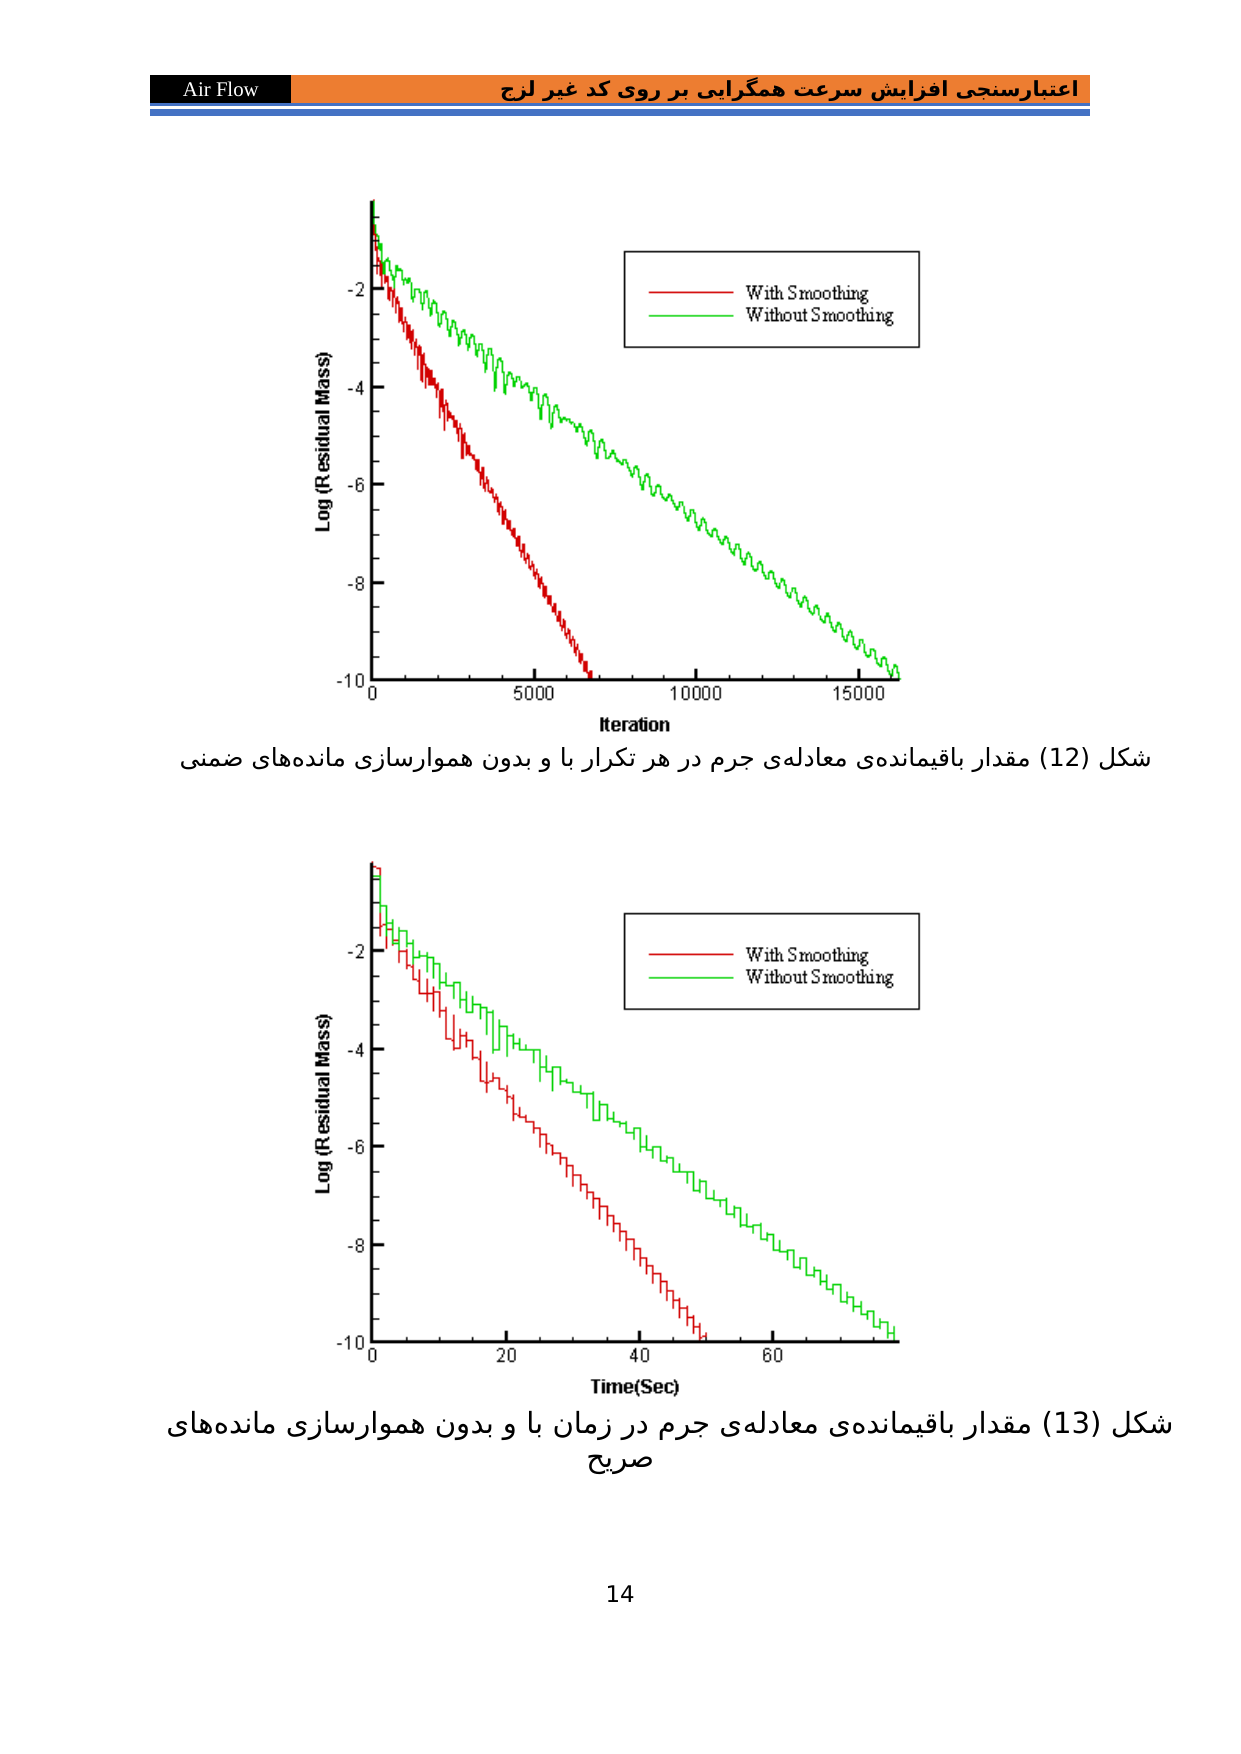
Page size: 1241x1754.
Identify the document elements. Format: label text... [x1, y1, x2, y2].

picture [302, 189, 939, 740]
text مقدار باقیمانده‌ی معادله‌ی جرم در هر تکرار با و بدون هموارسازی مانده‌های ضمنی [150, 743, 1060, 772]
picture [303, 848, 937, 1403]
list مقدار باقیمانده‌ی معادله‌ی جرم در زمان با و بدون هموارسازی مانده‌های صریح [150, 1407, 1090, 1475]
